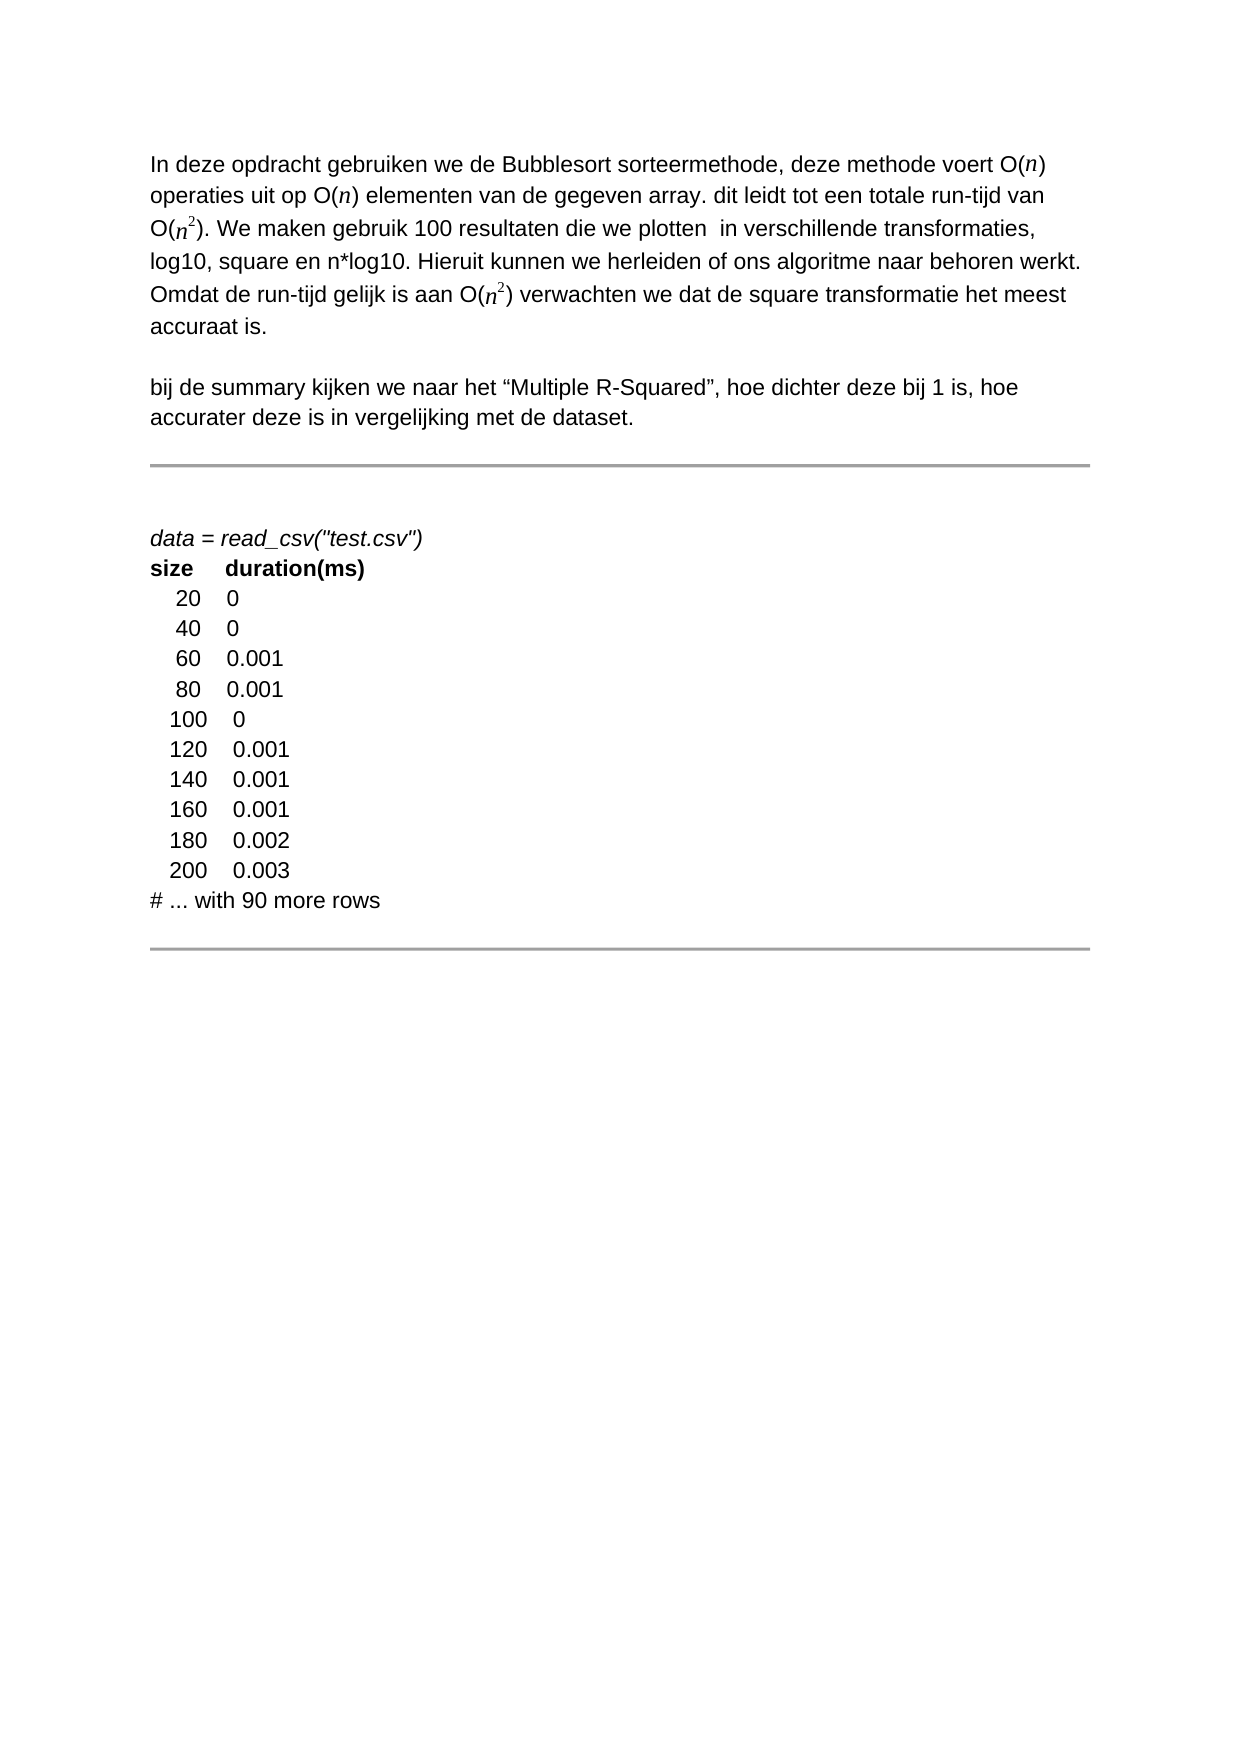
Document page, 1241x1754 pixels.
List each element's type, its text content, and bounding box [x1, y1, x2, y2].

text 100 0 [150, 706, 1090, 732]
text 120 0.001 [150, 736, 1090, 762]
text 160 0.001 [150, 796, 1090, 823]
text 20 0 [150, 585, 1090, 611]
text 60 0.001 [150, 645, 1090, 672]
text 80 0.001 [150, 676, 1090, 702]
text 200 0.003 [150, 857, 1090, 883]
text bij de summary kijken we naar het “Multiple R-Squared”, hoe dichter deze bij 1 is, hoe accurater deze is in vergelijking met de dataset. [150, 373, 1090, 430]
text 40 0 [150, 615, 1090, 642]
text O(). We maken gebruik 100 resultaten die we plotten in verschillende transformaties, log10, square en n*log10. Hieruit kunnen we herleiden of ons algoritme naar behoren werkt. Omdat de run-tijd gelijk is aan O() verwachten we dat de square transformatie het meest accuraat is. [150, 213, 1090, 339]
text data = read_csv("test.csv") [150, 524, 1090, 551]
text 180 0.002 [150, 827, 1090, 853]
text 140 0.001 [150, 766, 1090, 793]
text size duration(ms) [150, 555, 1090, 581]
text In deze opdracht gebruiken we de Bubblesort sorteermethode, deze methode voert O() operaties uit op O() elementen van de gegeven array. dit leidt tot een totale run-tijd van [150, 150, 1090, 209]
text # ... with 90 more rows [150, 887, 1090, 913]
